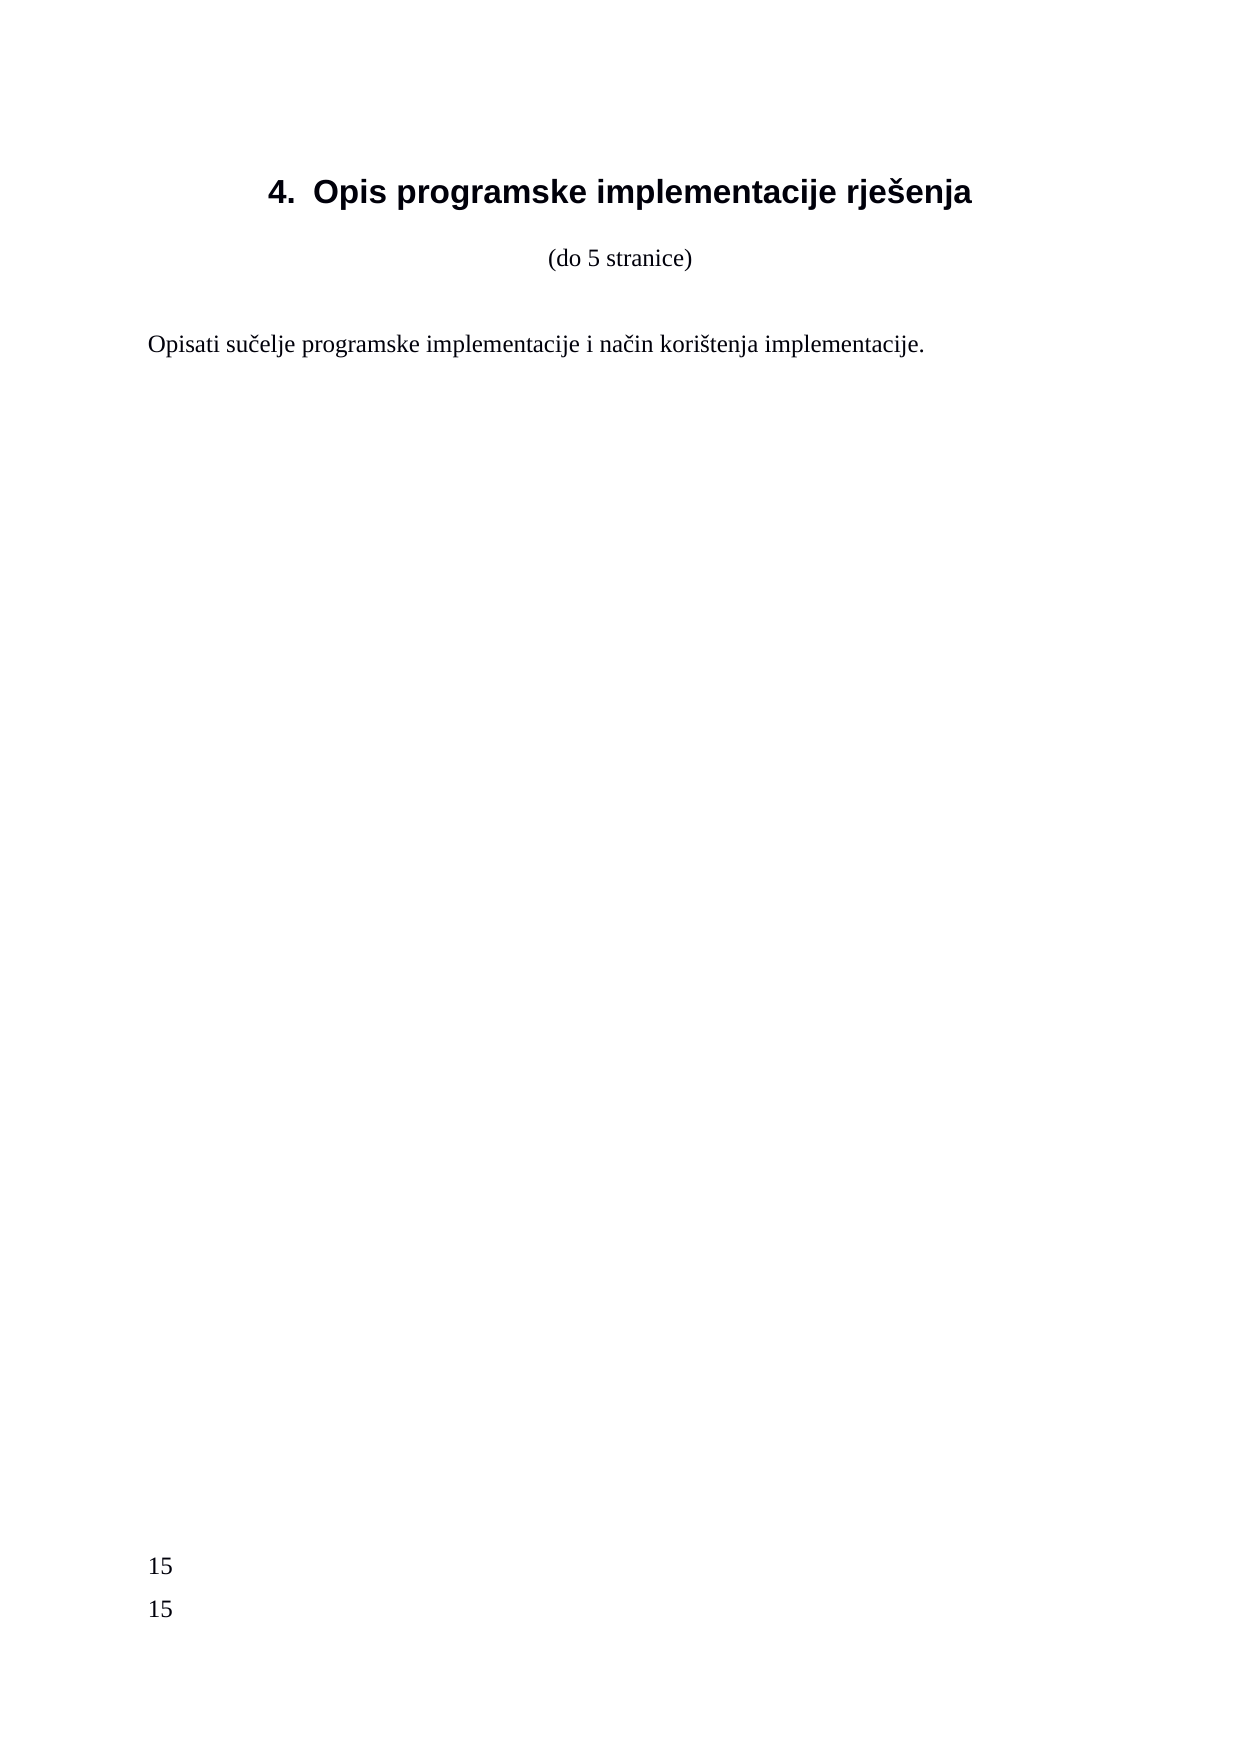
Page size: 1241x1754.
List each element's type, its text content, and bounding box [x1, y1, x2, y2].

subtitle Opis programske implementacije rješenja [148, 173, 1093, 211]
text (do 5 stranice) [148, 243, 1093, 271]
text Opisati sučelje programske implementacije i način korištenja implementacije. [148, 329, 1093, 358]
